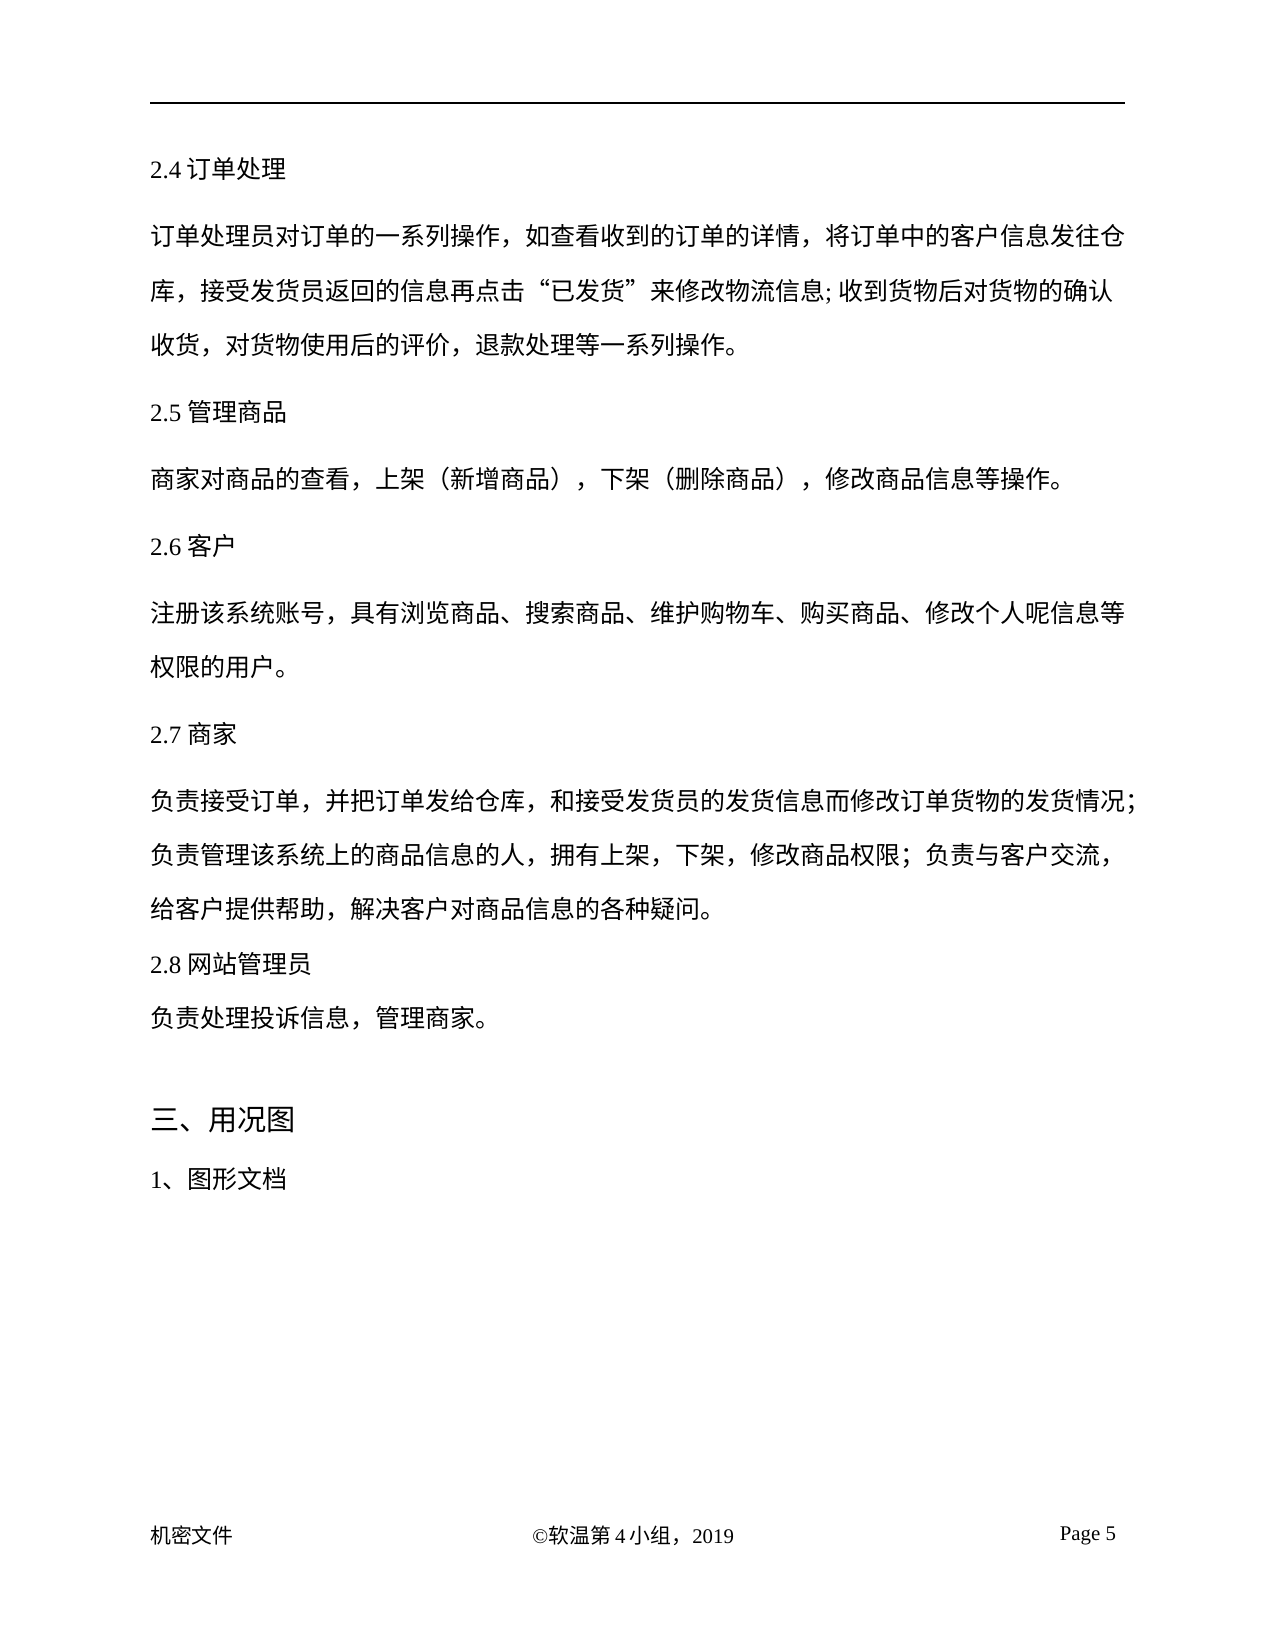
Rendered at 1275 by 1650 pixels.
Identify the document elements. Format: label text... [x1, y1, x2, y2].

text 2.4订单处理 [150, 150, 1125, 186]
text 订单处理员对订单的一系列操作，如查看收到的订单的详情，将订单中的客户信息发往仓库，接受发货员返回的信息再点击“已发货”来修改物流信息; 收到货物后对货物的确认收货，对货物使用后的评价，退款处理等一系列操作。 [150, 217, 1125, 362]
text 2.6 客户 [150, 526, 1125, 562]
list 用况图 [150, 1096, 1125, 1138]
text 2.7 商家 [150, 714, 1125, 751]
text 2.8 网站管理员 [150, 944, 1125, 981]
text 负责接受订单，并把订单发给仓库，和接受发货员的发货信息而修改订单货物的发货情况；负责管理该系统上的商品信息的人，拥有上架，下架，修改商品权限；负责与客户交流，给客户提供帮助，解决客户对商品信息的各种疑问。 [150, 781, 1125, 926]
text 1、图形文档 [150, 1160, 1125, 1196]
text 2.5 管理商品 [150, 392, 1125, 429]
text 商家对商品的查看，上架（新增商品），下架（删除商品），修改商品信息等操作。 [150, 459, 1125, 496]
text 注册该系统账号，具有浏览商品、搜索商品、维护购物车、购买商品、修改个人呢信息等权限的用户。 [150, 593, 1125, 684]
text 负责处理投诉信息，管理商家。 [150, 999, 1125, 1035]
